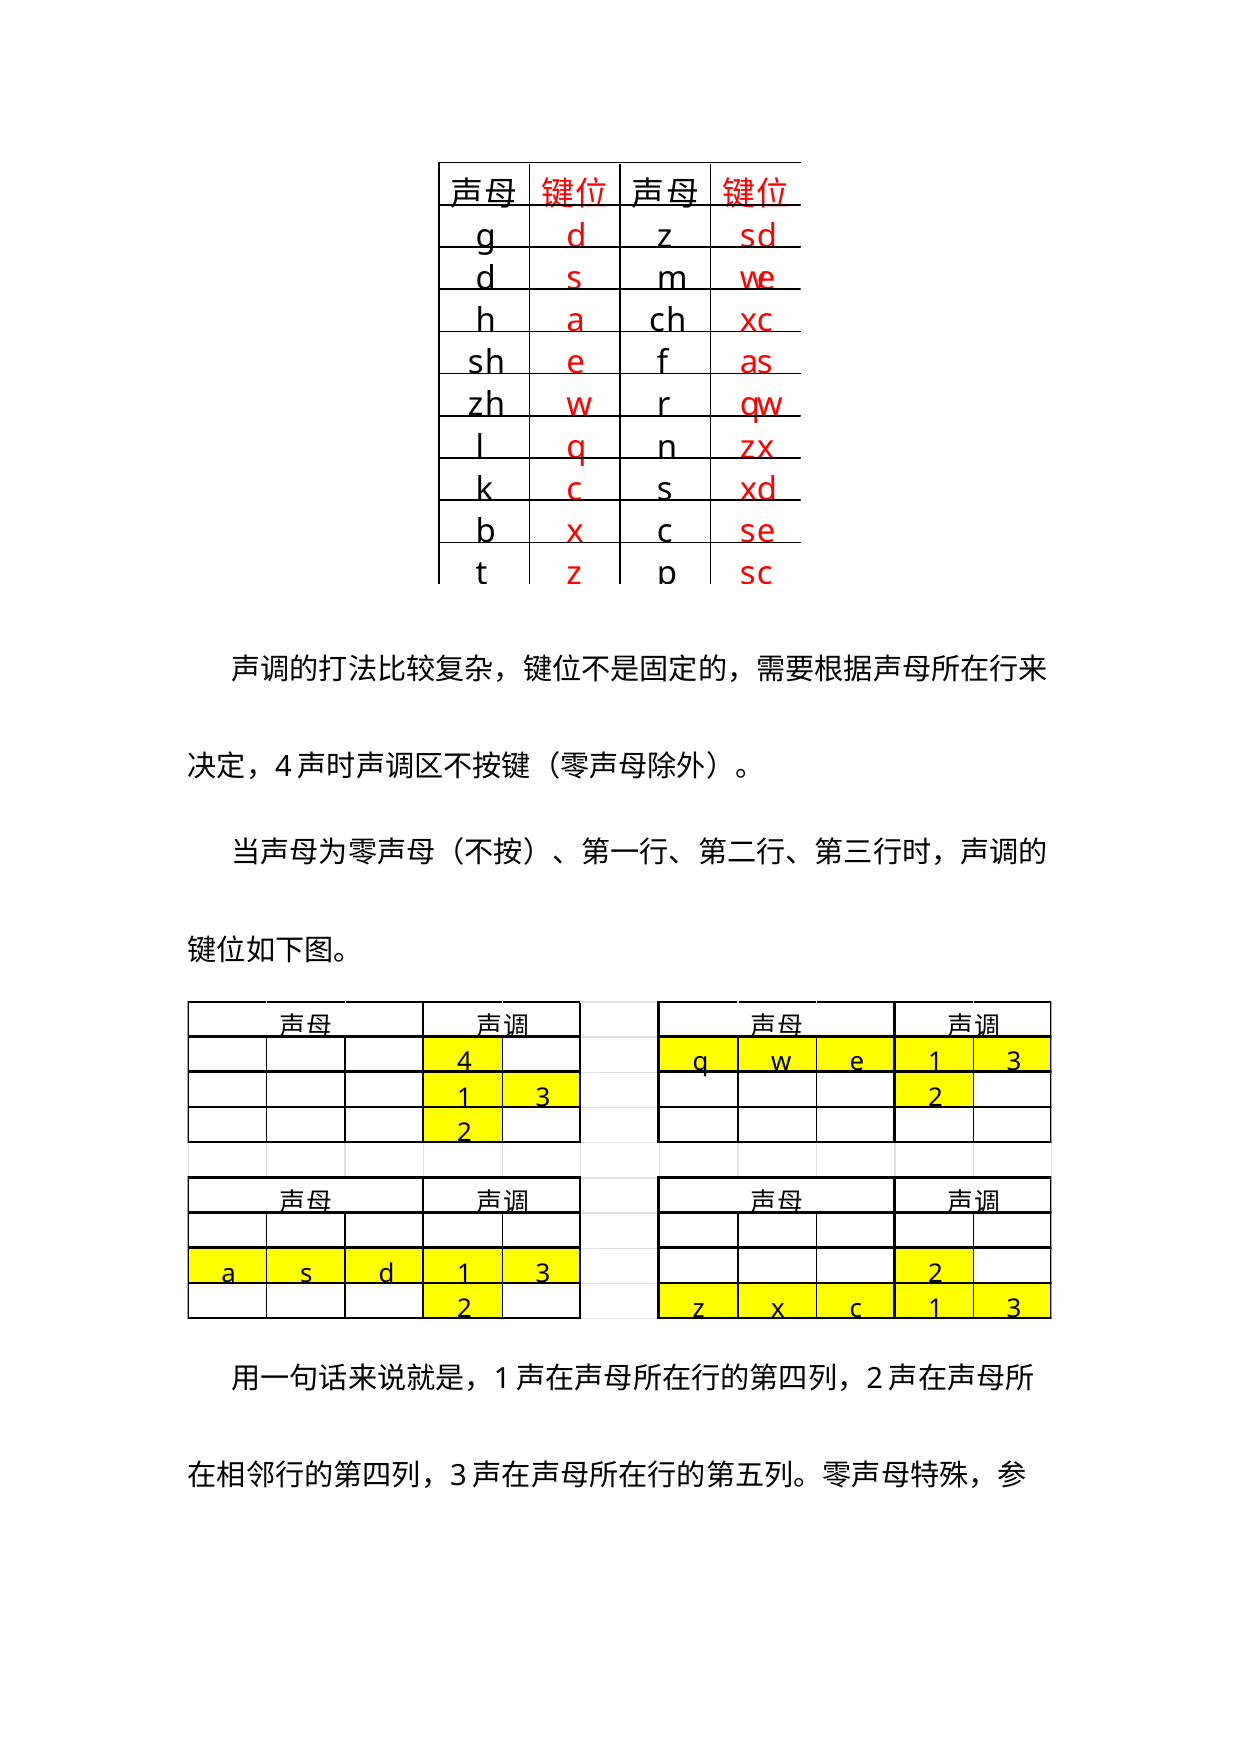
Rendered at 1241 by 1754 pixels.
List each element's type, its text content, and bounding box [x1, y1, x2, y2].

text 声调的打法比较复杂，键位不是固定的，需要根据声母所在行来决定，4声时声调区不按键（零声母除外）。 [187, 634, 1053, 796]
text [187, 1343, 1053, 1506]
text 当声母为零声母（不按）、第一行、第二行、第三行时，声调的键位如下图。 [187, 818, 1053, 980]
